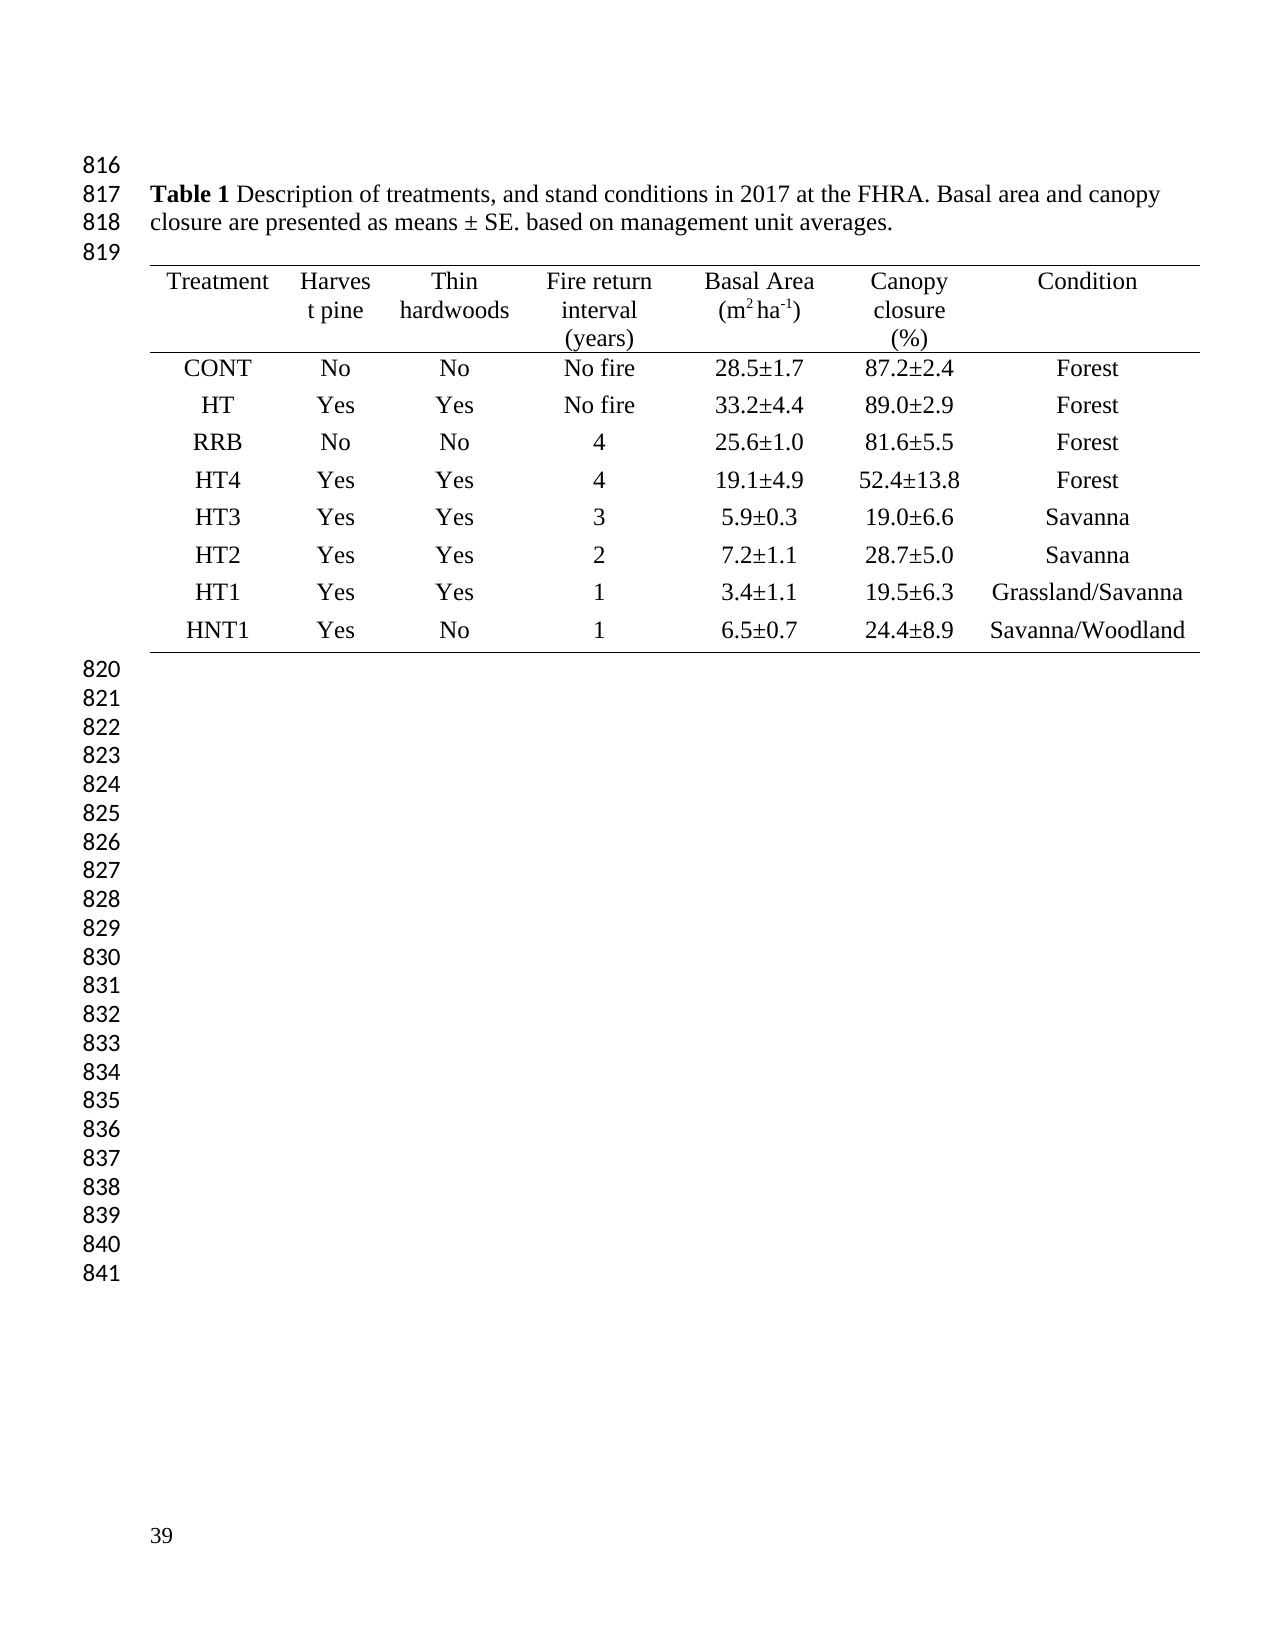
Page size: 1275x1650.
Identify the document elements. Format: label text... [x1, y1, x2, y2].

table_cell Yes [385, 502, 523, 540]
table_cell 33.2±4.4 [675, 390, 844, 427]
table_cell 3.4±1.1 [675, 577, 844, 615]
table_cell 5.9±0.3 [675, 502, 844, 540]
table_cell HT4 [150, 465, 285, 502]
table_cell Forest [975, 353, 1200, 390]
table_cell Grassland/Savanna [975, 577, 1200, 615]
table_cell Savanna [975, 502, 1200, 540]
table_cell 1 [523, 615, 675, 652]
table_cell No [385, 353, 523, 390]
table_cell 3 [523, 502, 675, 540]
table_cell 87.2±2.4 [844, 353, 975, 390]
table_header Thin hardwoods [385, 266, 523, 352]
table_cell Yes [285, 615, 385, 652]
table_cell 24.4±8.9 [844, 615, 975, 652]
table_cell 52.4±13.8 [844, 465, 975, 502]
table_cell Yes [285, 465, 385, 502]
table_cell 4 [523, 427, 675, 465]
table_cell No [385, 427, 523, 465]
table_cell Forest [975, 465, 1200, 502]
table_cell HT1 [150, 577, 285, 615]
table_cell 1 [523, 577, 675, 615]
table_cell Yes [385, 390, 523, 427]
table_cell Savanna [975, 540, 1200, 577]
table_header Condition [975, 266, 1200, 352]
table_cell 25.6±1.0 [675, 427, 844, 465]
table_cell Yes [285, 502, 385, 540]
table_cell HT2 [150, 540, 285, 577]
table_cell 6.5±0.7 [675, 615, 844, 652]
table_cell RRB [150, 427, 285, 465]
table_cell 2 [523, 540, 675, 577]
table_cell 7.2±1.1 [675, 540, 844, 577]
table_cell Savanna/Woodland [975, 615, 1200, 652]
table_cell 19.1±4.9 [675, 465, 844, 502]
table_cell Yes [285, 540, 385, 577]
table_cell 4 [523, 465, 675, 502]
table_cell HT [150, 390, 285, 427]
table_cell 19.5±6.3 [844, 577, 975, 615]
table_cell No [285, 427, 385, 465]
table_cell No fire [523, 390, 675, 427]
table_cell Forest [975, 390, 1200, 427]
table_cell Yes [385, 577, 523, 615]
table_cell Yes [385, 465, 523, 502]
table_header Basal Area (m2 ha-1) [675, 266, 844, 352]
table_header Canopy closure (%) [844, 266, 975, 352]
table_cell Yes [285, 577, 385, 615]
table_cell CONT [150, 353, 285, 390]
table_cell 28.7±5.0 [844, 540, 975, 577]
table_cell 81.6±5.5 [844, 427, 975, 465]
table_cell HT3 [150, 502, 285, 540]
table_header Harvest pine [285, 266, 385, 352]
table_cell 28.5±1.7 [675, 353, 844, 390]
text Table 1 Description of treatments, and stand conditions in 2017 at the FHRA. Basal area and canopy closure are presented as means ± SE. based on management unit averages. [150, 179, 1200, 236]
table_cell Yes [385, 540, 523, 577]
table_cell Forest [975, 427, 1200, 465]
table_header Treatment [150, 266, 285, 352]
table_cell No [385, 615, 523, 652]
table_header Fire return interval (years) [523, 266, 675, 352]
table_cell HNT1 [150, 615, 285, 652]
table_cell 89.0±2.9 [844, 390, 975, 427]
table_cell Yes [285, 390, 385, 427]
table_cell No fire [523, 353, 675, 390]
table_cell 19.0±6.6 [844, 502, 975, 540]
table_cell No [285, 353, 385, 390]
